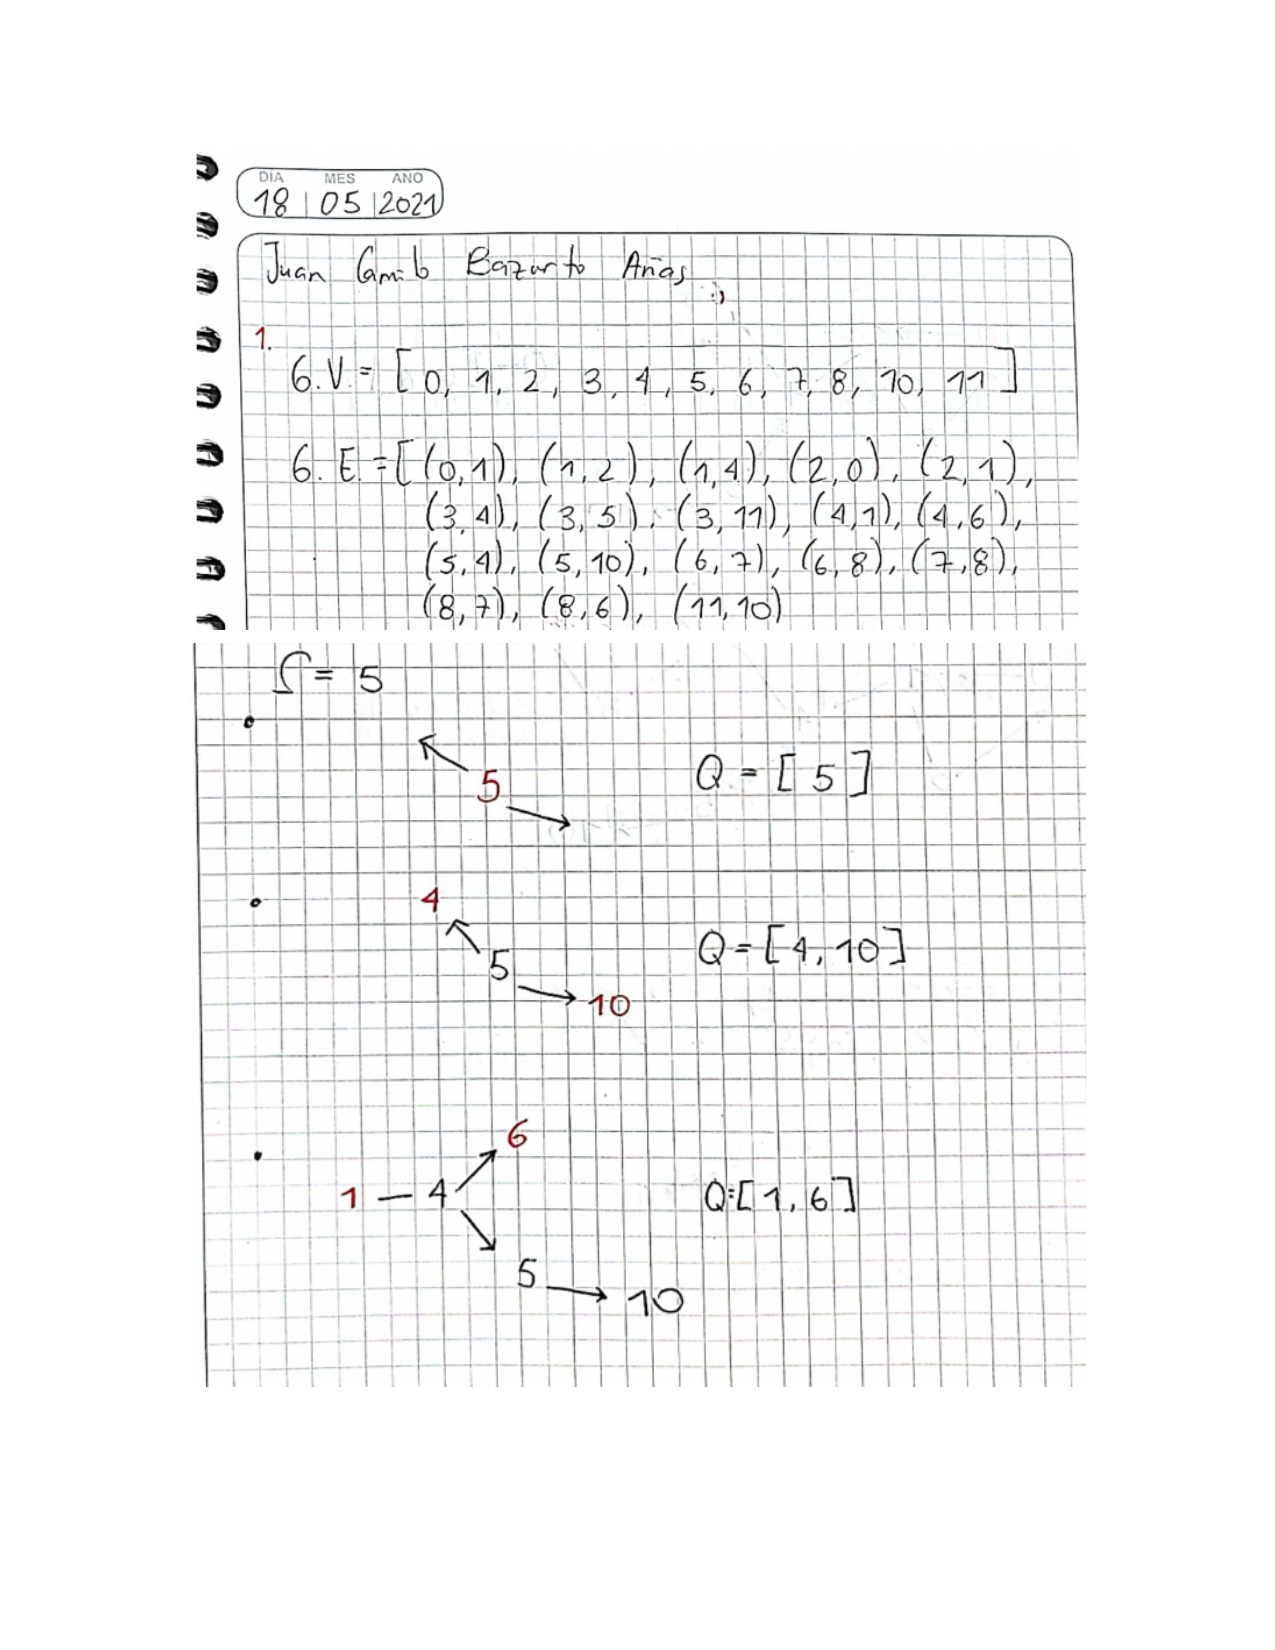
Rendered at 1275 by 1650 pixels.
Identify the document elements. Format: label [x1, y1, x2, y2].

picture [189, 643, 1087, 1387]
picture [196, 147, 1079, 630]
